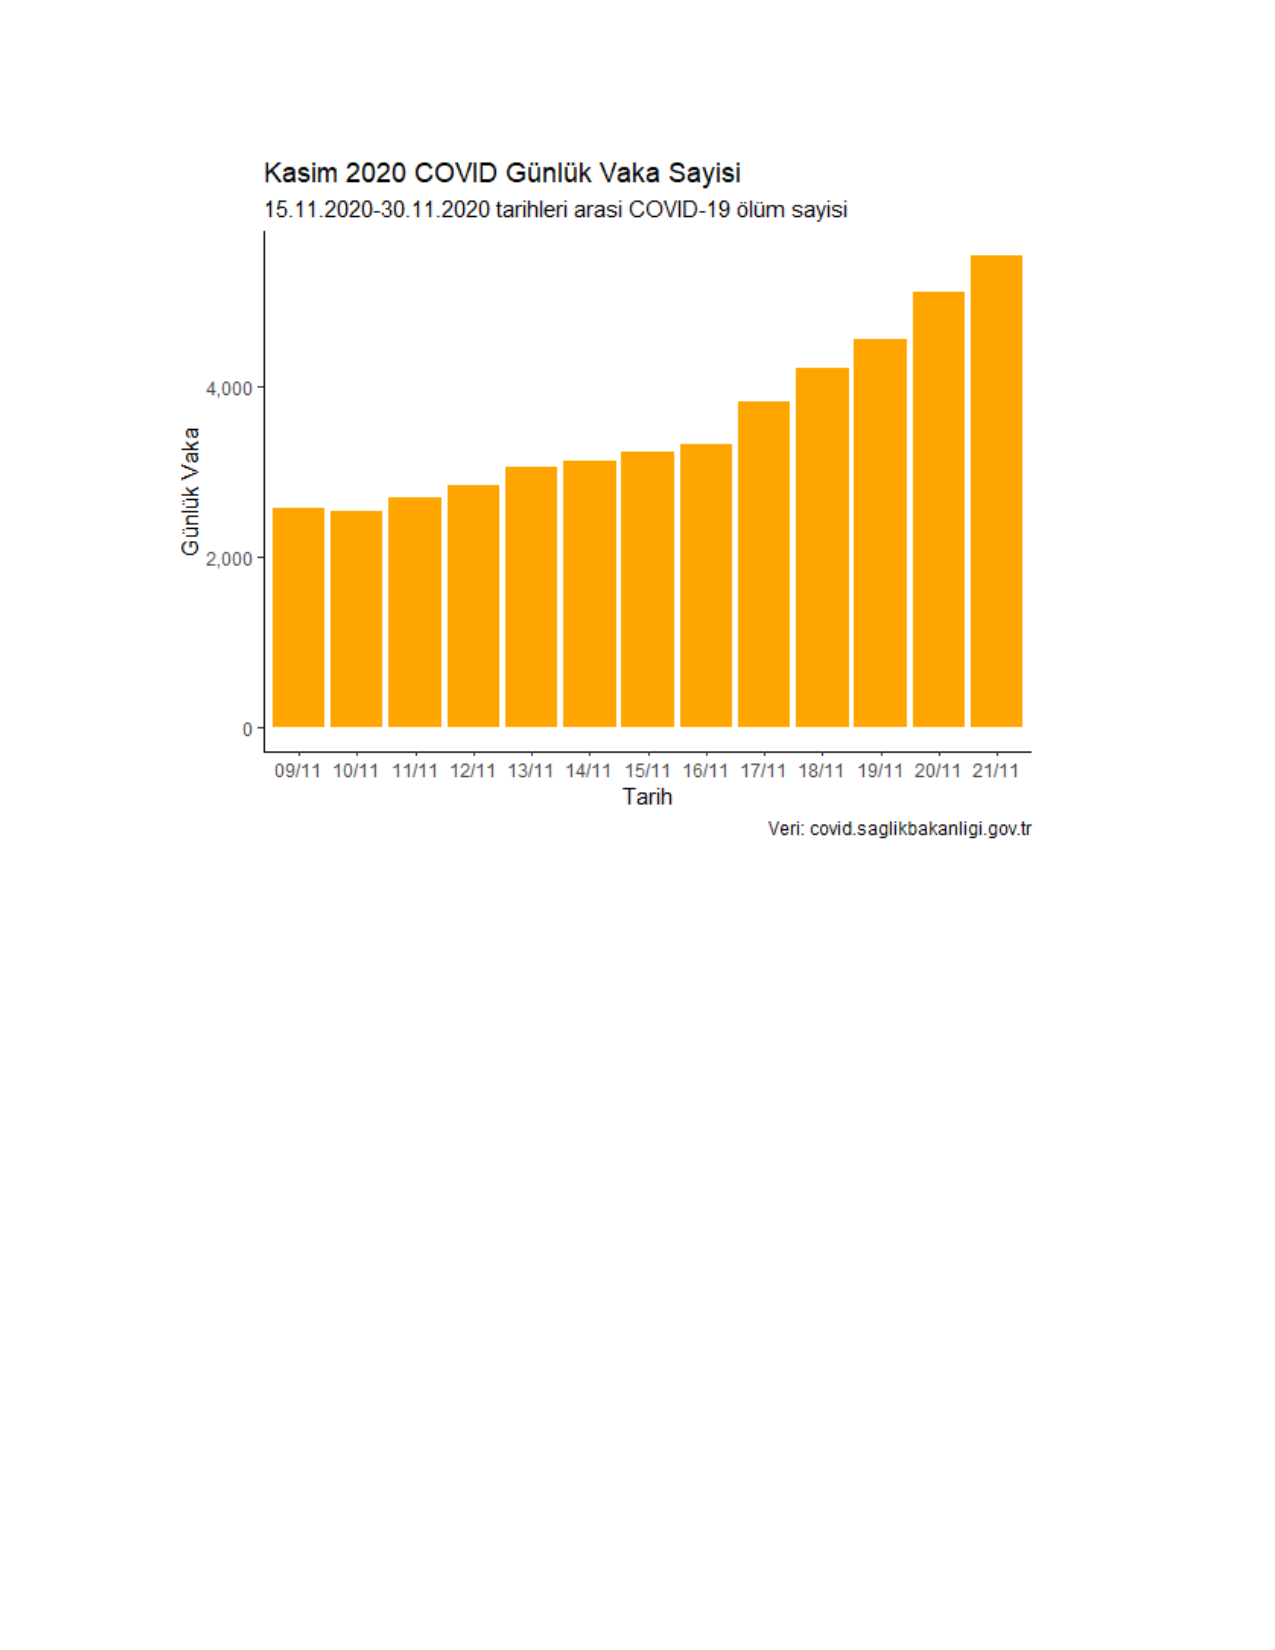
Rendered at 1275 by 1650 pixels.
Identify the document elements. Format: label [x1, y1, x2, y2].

picture [168, 150, 1044, 849]
